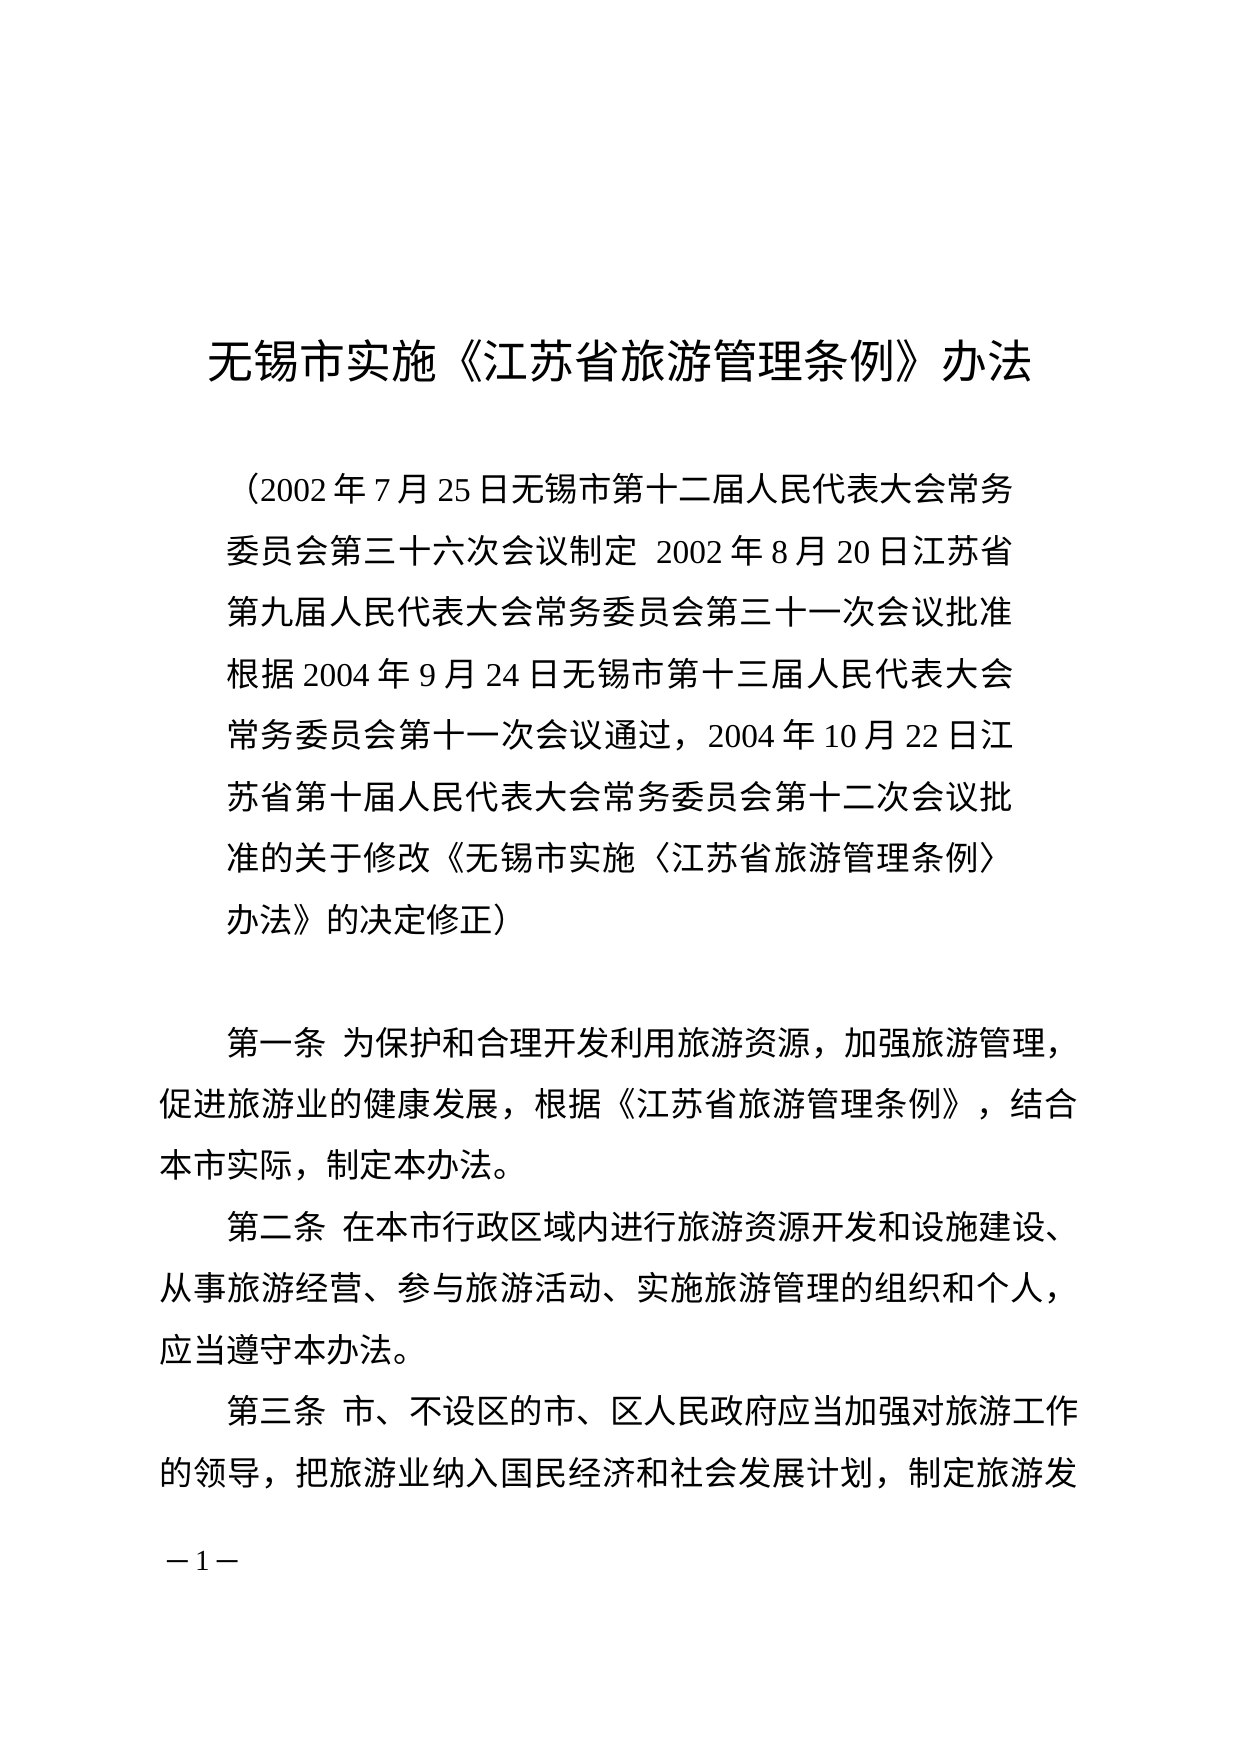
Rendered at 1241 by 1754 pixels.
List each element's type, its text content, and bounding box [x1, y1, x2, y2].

text 无锡市实施《江苏省旅游管理条例》办法 [159, 330, 1081, 391]
text 第二条 在本市行政区域内进行旅游资源开发和设施建设、从事旅游经营、参与旅游活动、实施旅游管理的组织和个人，应当遵守本办法。 [159, 1190, 1081, 1374]
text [159, 1374, 1081, 1497]
text （无锡市第十二届人民代表大会常务委员会第三十六次会议制定 江苏省第九届人民代表大会常务委员会第三十一次会议批准 根据无锡市第十三届人民代表大会常务委员会第十一次会议通过，江苏省第十届人民代表大会常务委员会第十二次会议批准的关于修改《无锡市实施〈江苏省旅游管理条例〉办法》的决定修正） [226, 453, 1014, 944]
text 第一条 为保护和合理开发利用旅游资源，加强旅游管理，促进旅游业的健康发展，根据《江苏省旅游管理条例》，结合本市实际，制定本办法。 [159, 1006, 1081, 1190]
